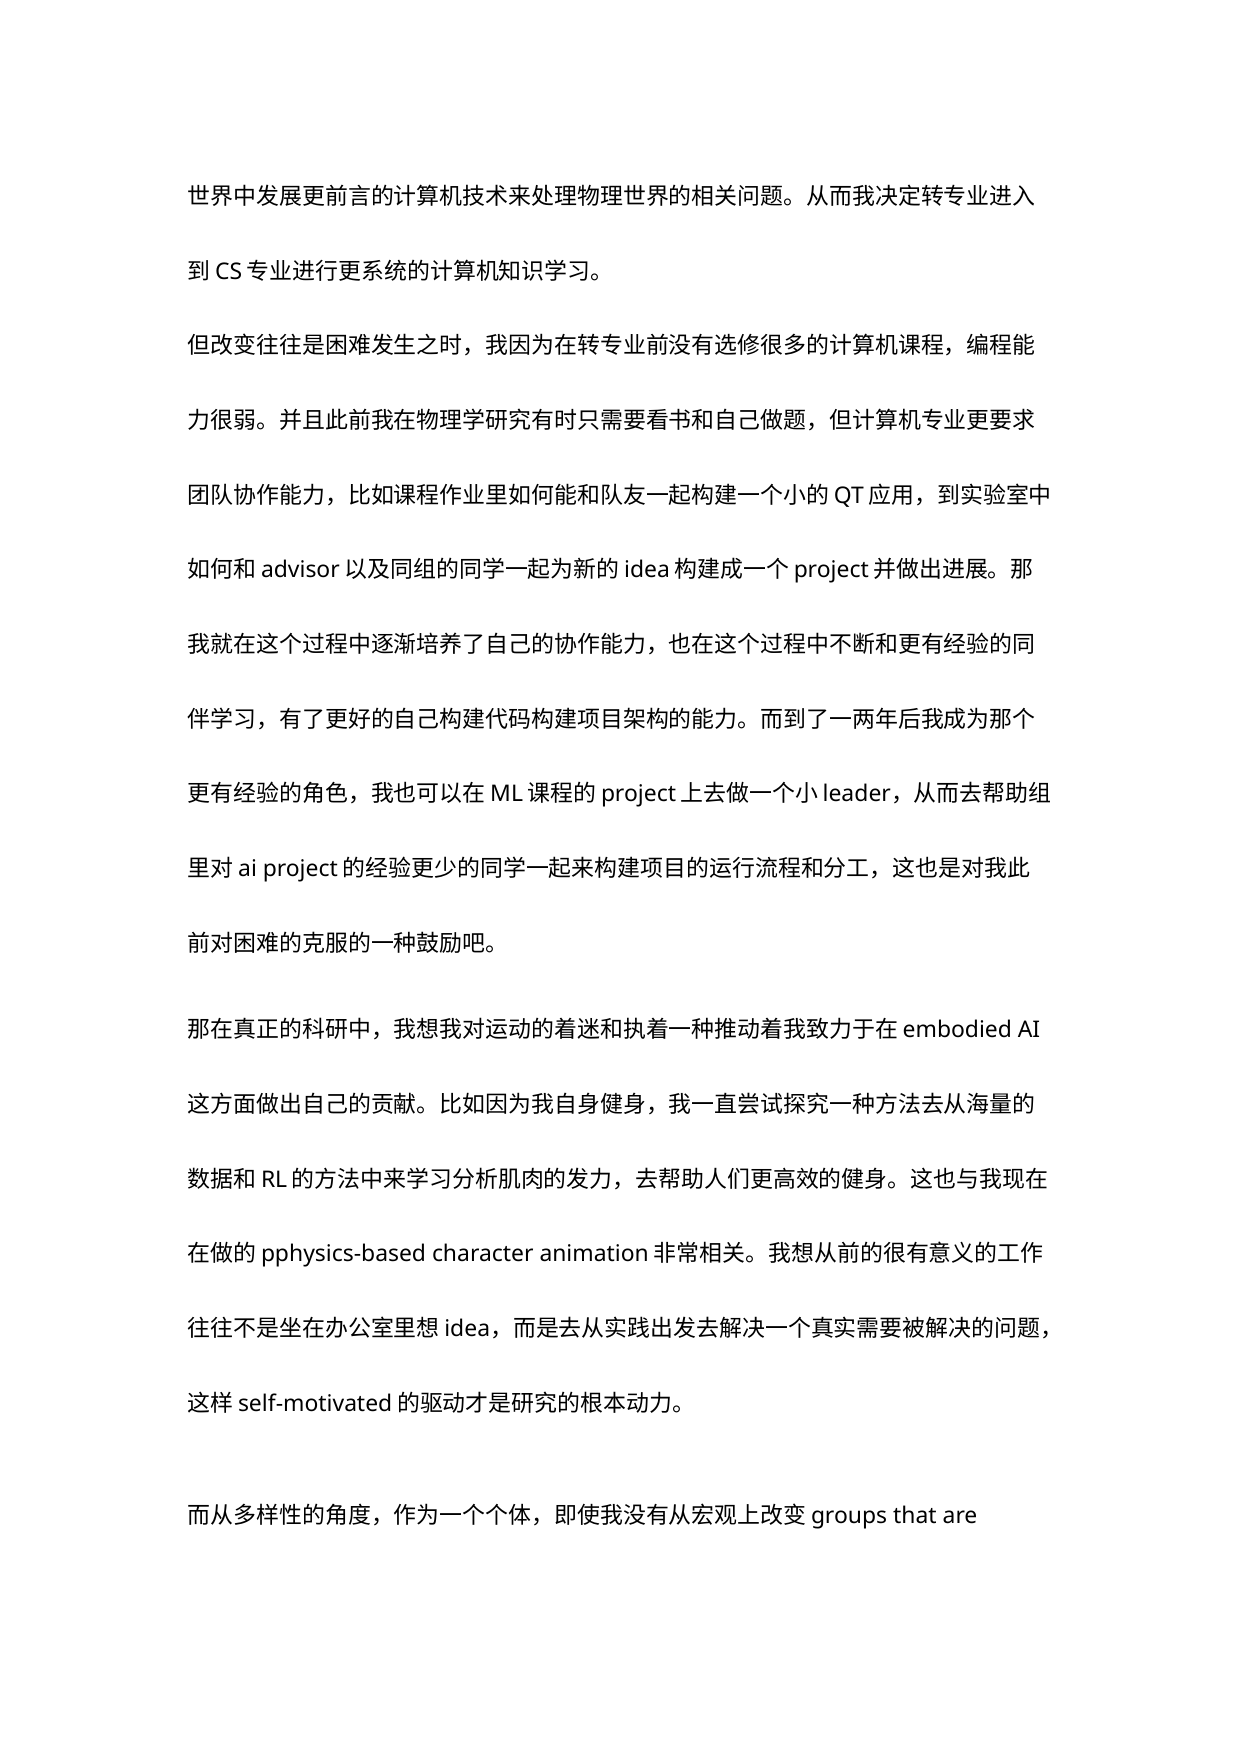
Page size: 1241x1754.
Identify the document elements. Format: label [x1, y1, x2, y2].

text [187, 162, 1053, 974]
text [187, 995, 1053, 1546]
